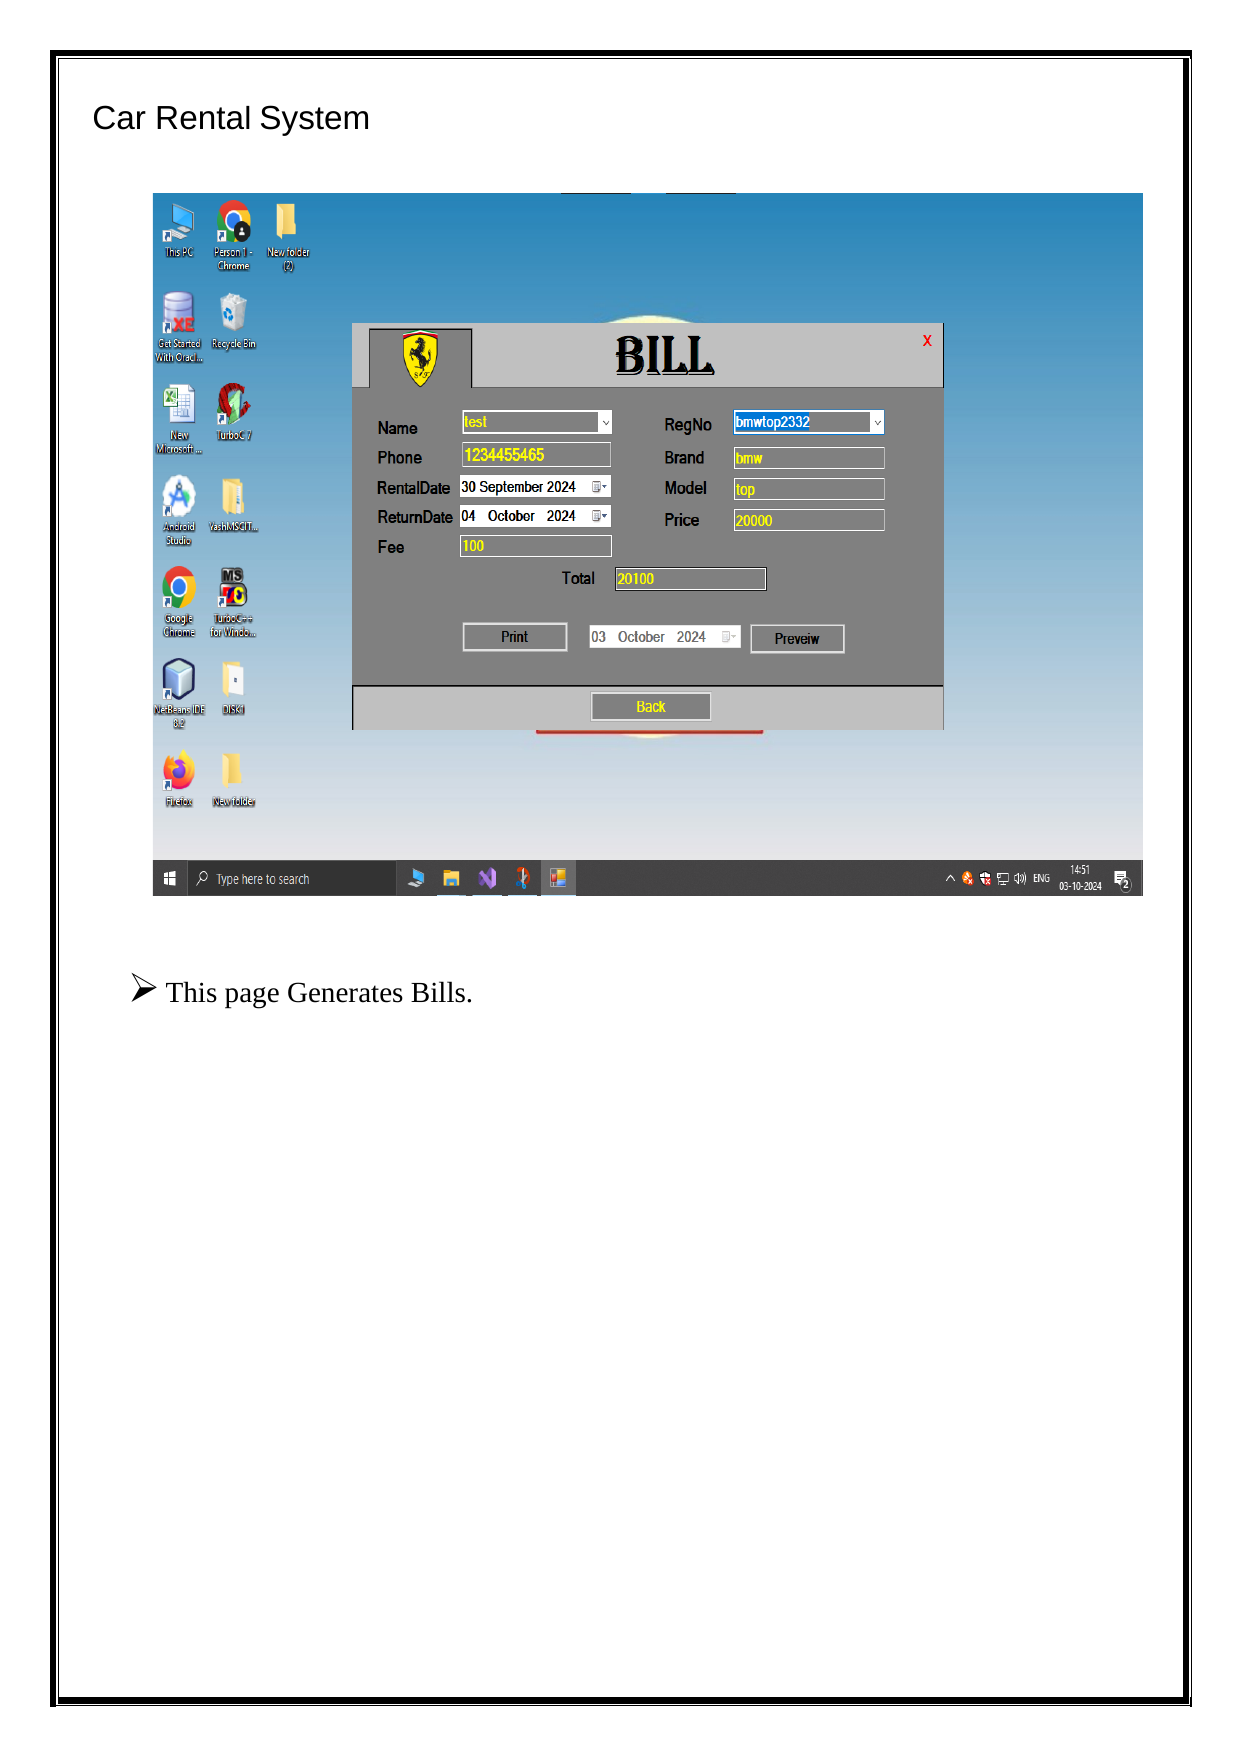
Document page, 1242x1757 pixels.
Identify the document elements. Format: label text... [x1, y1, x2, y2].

picture [152, 193, 1143, 896]
list This page Generates Bills. [128, 974, 1179, 1011]
